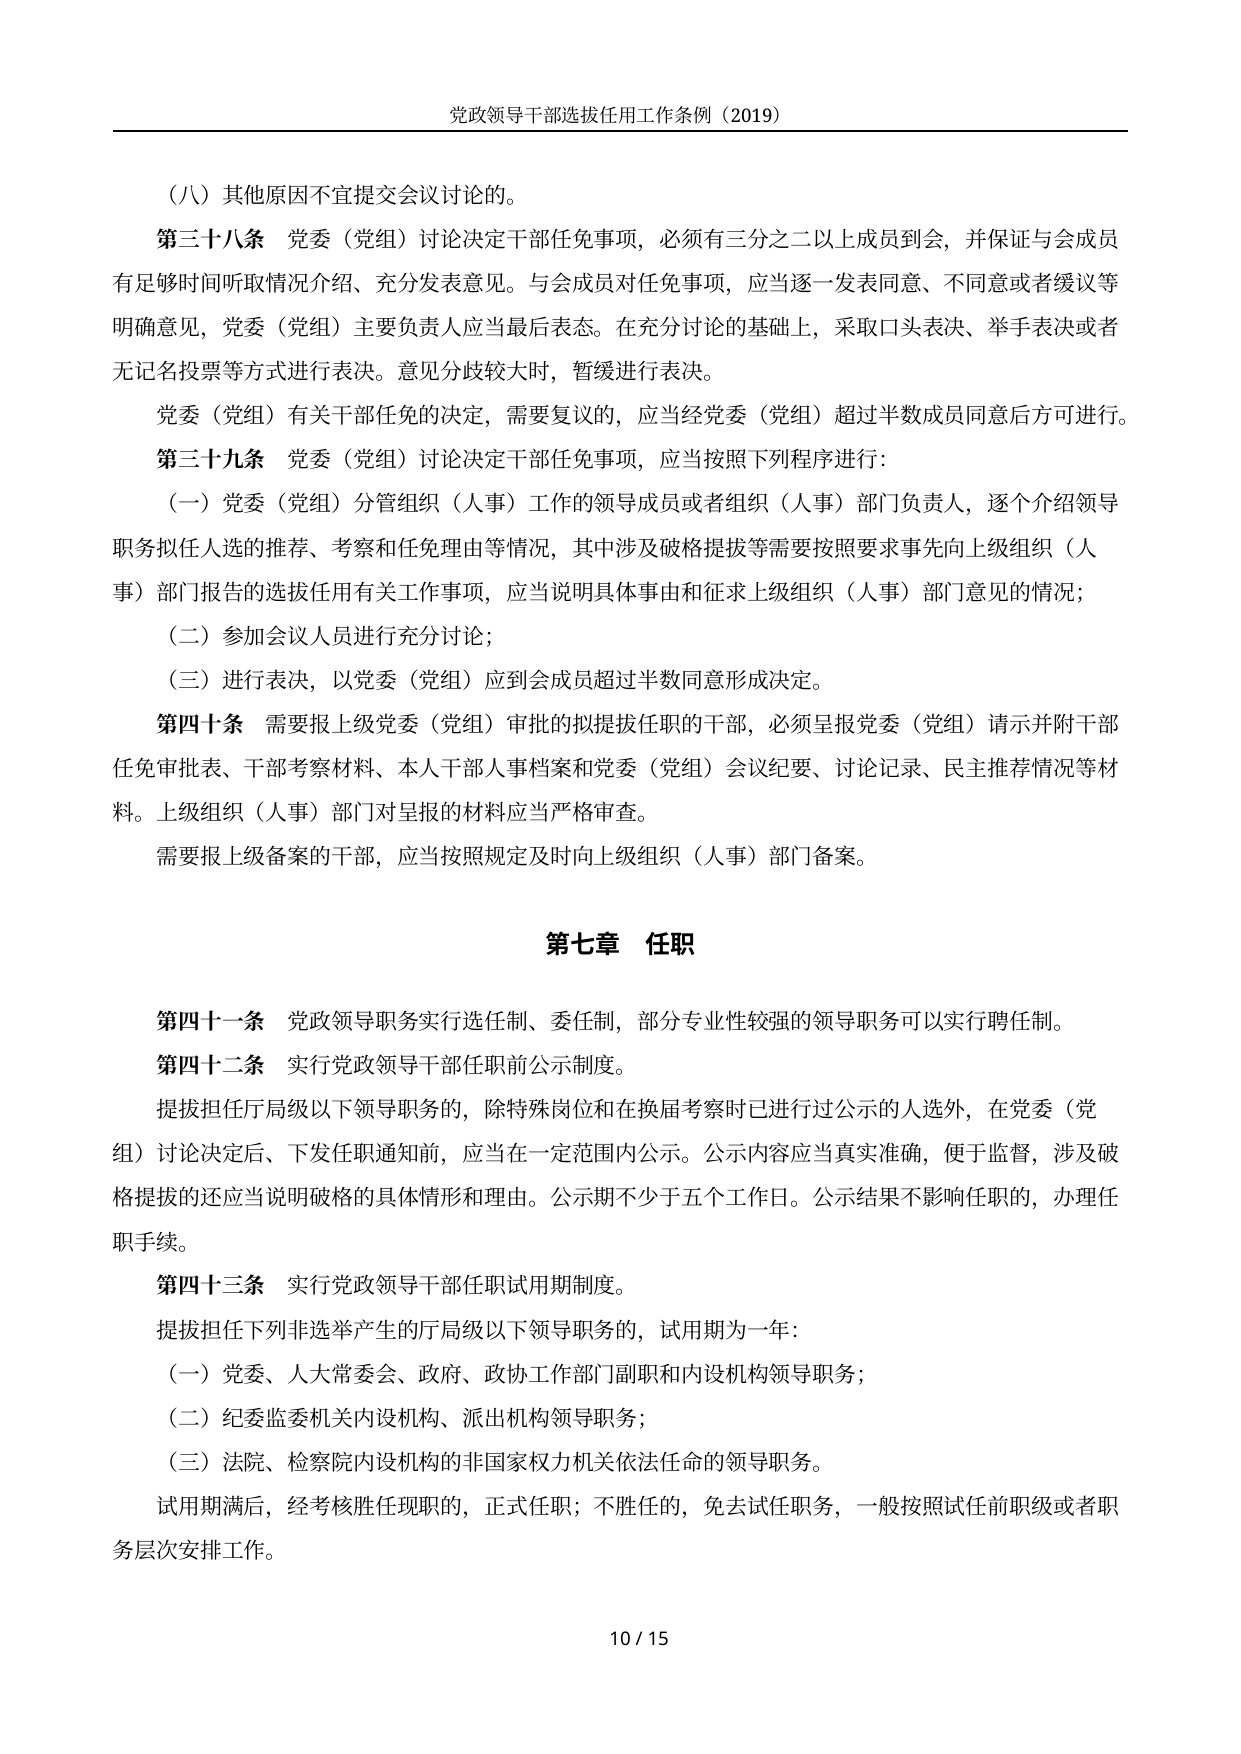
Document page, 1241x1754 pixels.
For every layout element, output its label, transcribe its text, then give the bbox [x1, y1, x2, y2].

text 第三十八条 党委（党组）讨论决定干部任免事项，必须有三分之二以上成员到会，并保证与会成员有足够时间听取情况介绍、充分发表意见。与会成员对任免事项，应当逐一发表同意、不同意或者缓议等明确意见，党委（党组）主要负责人应当最后表态。在充分讨论的基础上，采取口头表决、举手表决或者无记名投票等方式进行表决。意见分歧较大时，暂缓进行表决。 [112, 216, 1128, 392]
text 提拔担任厅局级以下领导职务的，除特殊岗位和在换届考察时已进行过公示的人选外，在党委（党组）讨论决定后、下发任职通知前，应当在一定范围内公示。公示内容应当真实准确，便于监督，涉及破格提拔的还应当说明破格的具体情形和理由。公示期不少于五个工作日。公示结果不影响任职的，办理任职手续。 [112, 1086, 1128, 1262]
text （三）法院、检察院内设机构的非国家权力机关依法任命的领导职务。 [112, 1439, 1128, 1483]
text 党委（党组）有关干部任免的决定，需要复议的，应当经党委（党组）超过半数成员同意后方可进行。 [112, 392, 1128, 436]
text （一）党委（党组）分管组织（人事）工作的领导成员或者组织（人事）部门负责人，逐个介绍领导职务拟任人选的推荐、考察和任免理由等情况，其中涉及破格提拔等需要按照要求事先向上级组织（人事）部门报告的选拔任用有关工作事项，应当说明具体事由和征求上级组织（人事）部门意见的情况； [112, 480, 1128, 613]
text （二）纪委监委机关内设机构、派出机构领导职务； [112, 1395, 1128, 1439]
text （三）进行表决，以党委（党组）应到会成员超过半数同意形成决定。 [112, 657, 1128, 701]
text 第三十九条 党委（党组）讨论决定干部任免事项，应当按照下列程序进行： [112, 436, 1128, 480]
text （二）参加会议人员进行充分讨论； [112, 613, 1128, 657]
text 提拔担任下列非选举产生的厅局级以下领导职务的，试用期为一年： [112, 1307, 1128, 1351]
text 第四十二条 实行党政领导干部任职前公示制度。 [112, 1042, 1128, 1086]
text 第四十条 需要报上级党委（党组）审批的拟提拔任职的干部，必须呈报党委（党组）请示并附干部任免审批表、干部考察材料、本人干部人事档案和党委（党组）会议纪要、讨论记录、民主推荐情况等材料。上级组织（人事）部门对呈报的材料应当严格审查。 [112, 701, 1128, 833]
text （八）其他原因不宜提交会议讨论的。 [112, 172, 1128, 216]
text 第四十三条 实行党政领导干部任职试用期制度。 [112, 1262, 1128, 1307]
text （一）党委、人大常委会、政府、政协工作部门副职和内设机构领导职务； [112, 1351, 1128, 1395]
subtitle 第七章 任职 [112, 921, 1128, 965]
text 第四十一条 党政领导职务实行选任制、委任制，部分专业性较强的领导职务可以实行聘任制。 [112, 998, 1128, 1042]
text 需要报上级备案的干部，应当按照规定及时向上级组织（人事）部门备案。 [112, 833, 1128, 877]
text 试用期满后，经考核胜任现职的，正式任职；不胜任的，免去试任职务，一般按照试任前职级或者职务层次安排工作。 [112, 1483, 1128, 1571]
